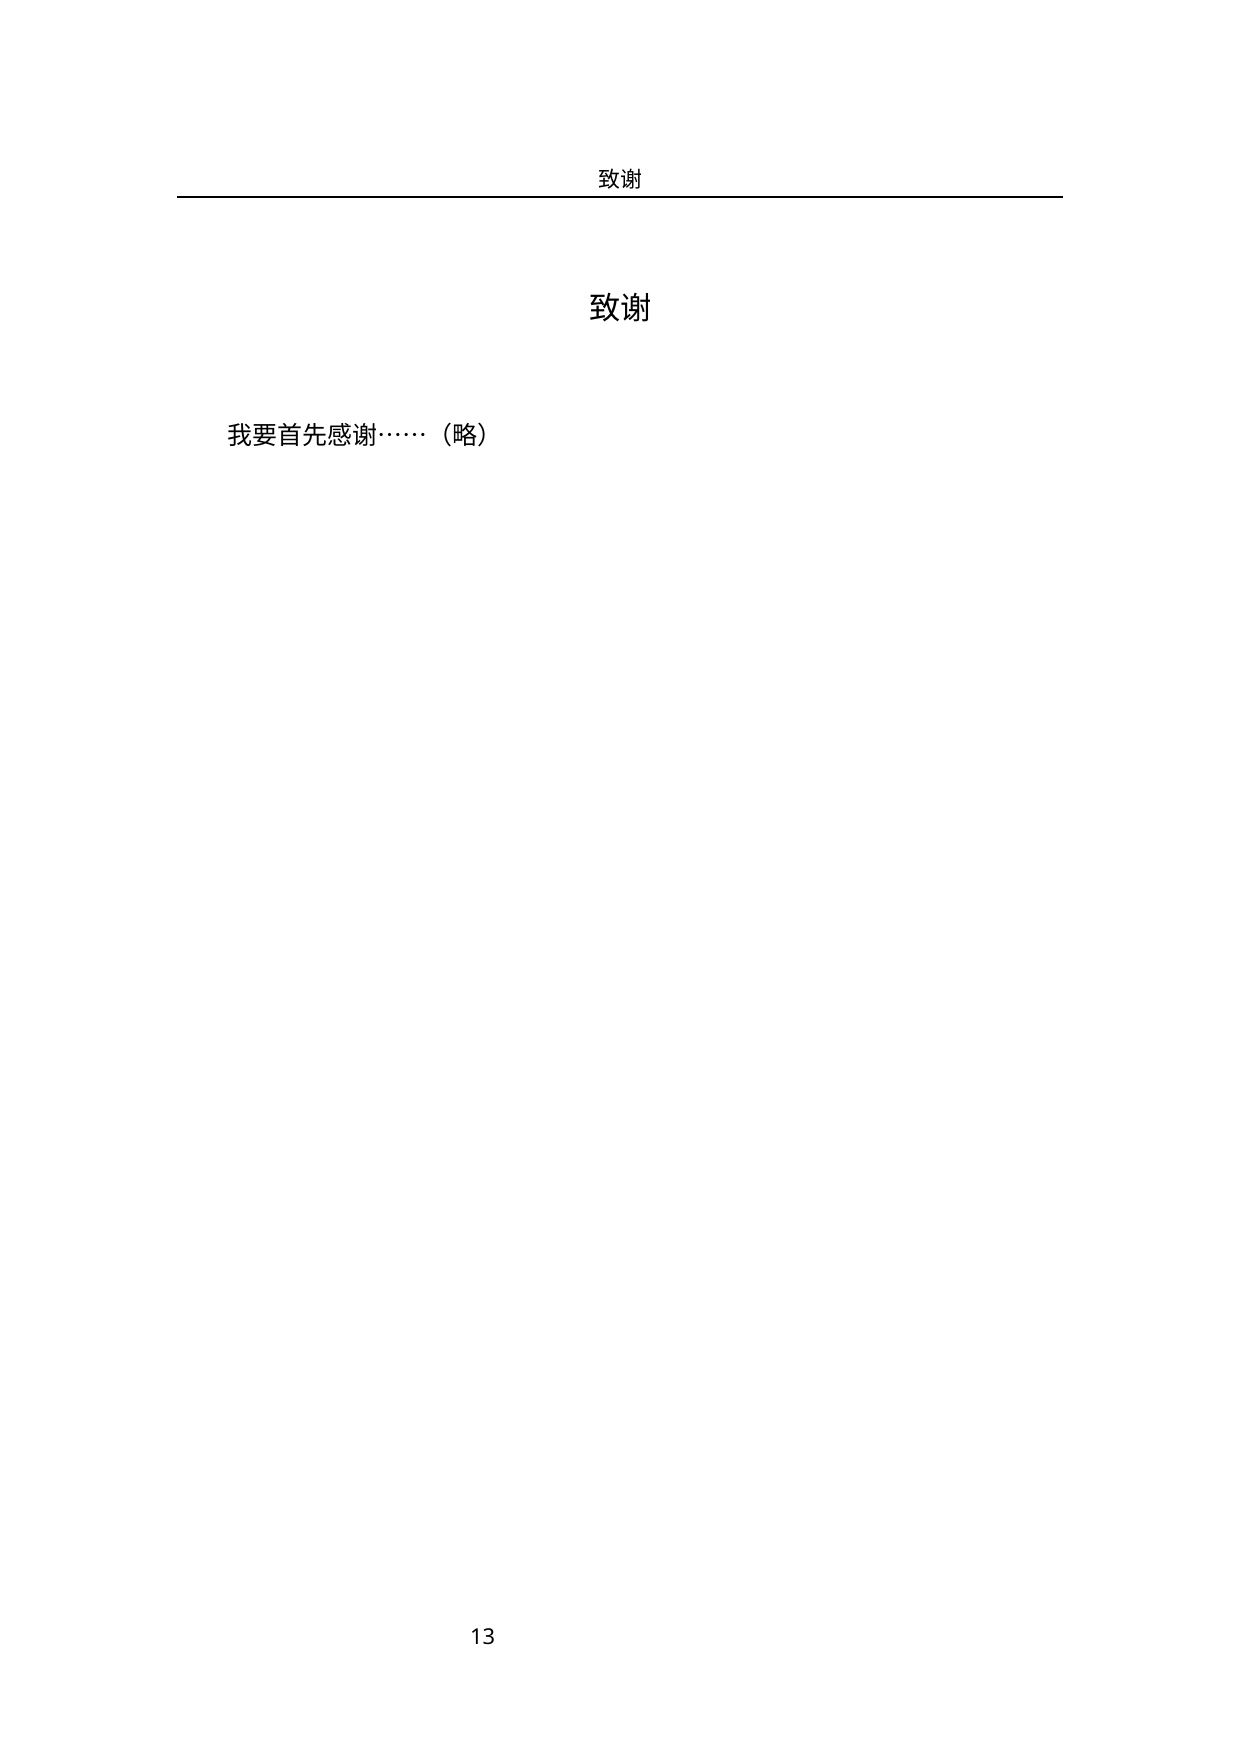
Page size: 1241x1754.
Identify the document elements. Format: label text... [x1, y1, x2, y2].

text 我要首先感谢……（略） [177, 401, 1063, 466]
text 致谢 [177, 273, 1063, 338]
